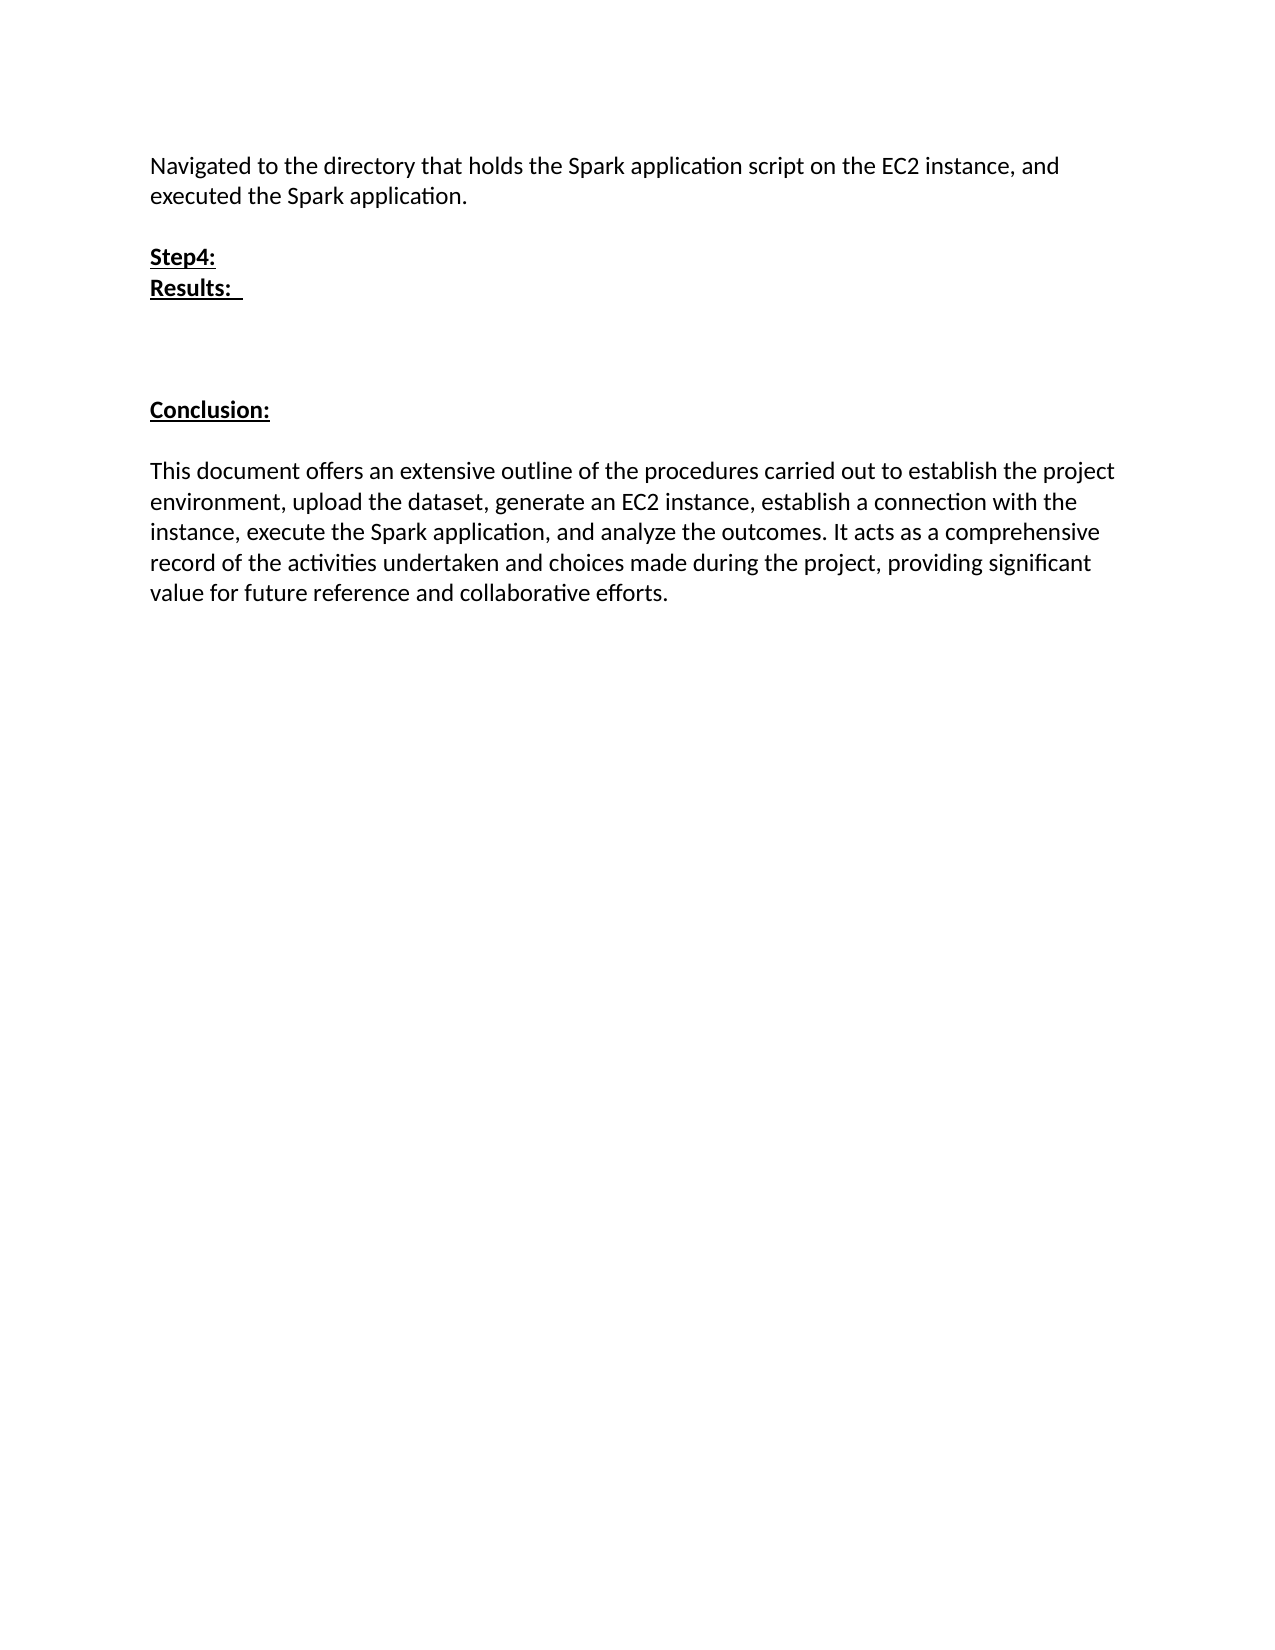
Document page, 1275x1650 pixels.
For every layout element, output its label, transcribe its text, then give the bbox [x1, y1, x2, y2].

text Step4: [150, 242, 1125, 272]
text This document offers an extensive outline of the procedures carried out to establish the project environment, upload the dataset, generate an EC2 instance, establish a connection with the instance, execute the Spark application, and analyze the outcomes. It acts as a comprehensive record of the activities undertaken and choices made during the project, providing significant value for future reference and collaborative efforts. [150, 455, 1125, 608]
text Results: [150, 272, 1125, 303]
text Navigated to the directory that holds the Spark application script on the EC2 instance, and executed the Spark application. [150, 150, 1125, 211]
text Conclusion: [150, 394, 1125, 425]
